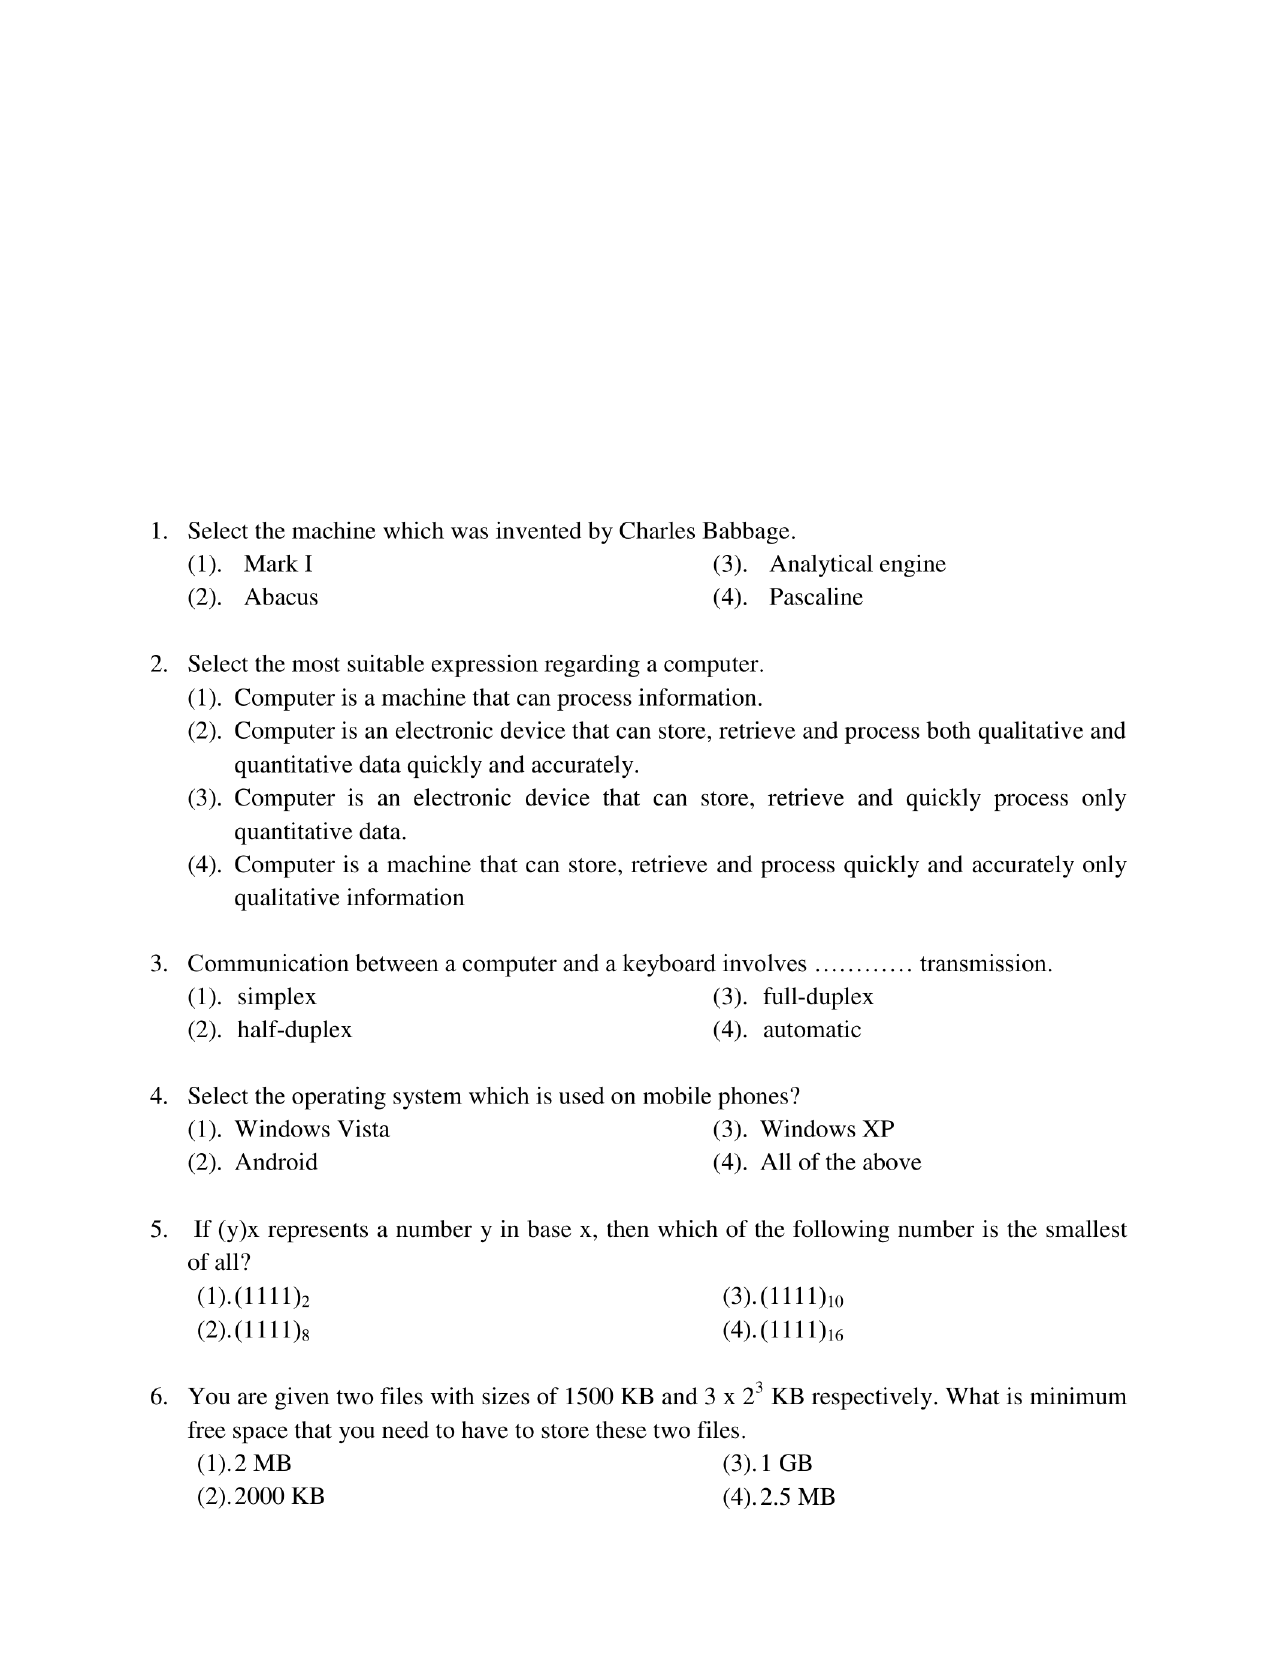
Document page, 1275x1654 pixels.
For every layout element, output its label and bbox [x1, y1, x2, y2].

picture [130, 476, 1152, 1530]
